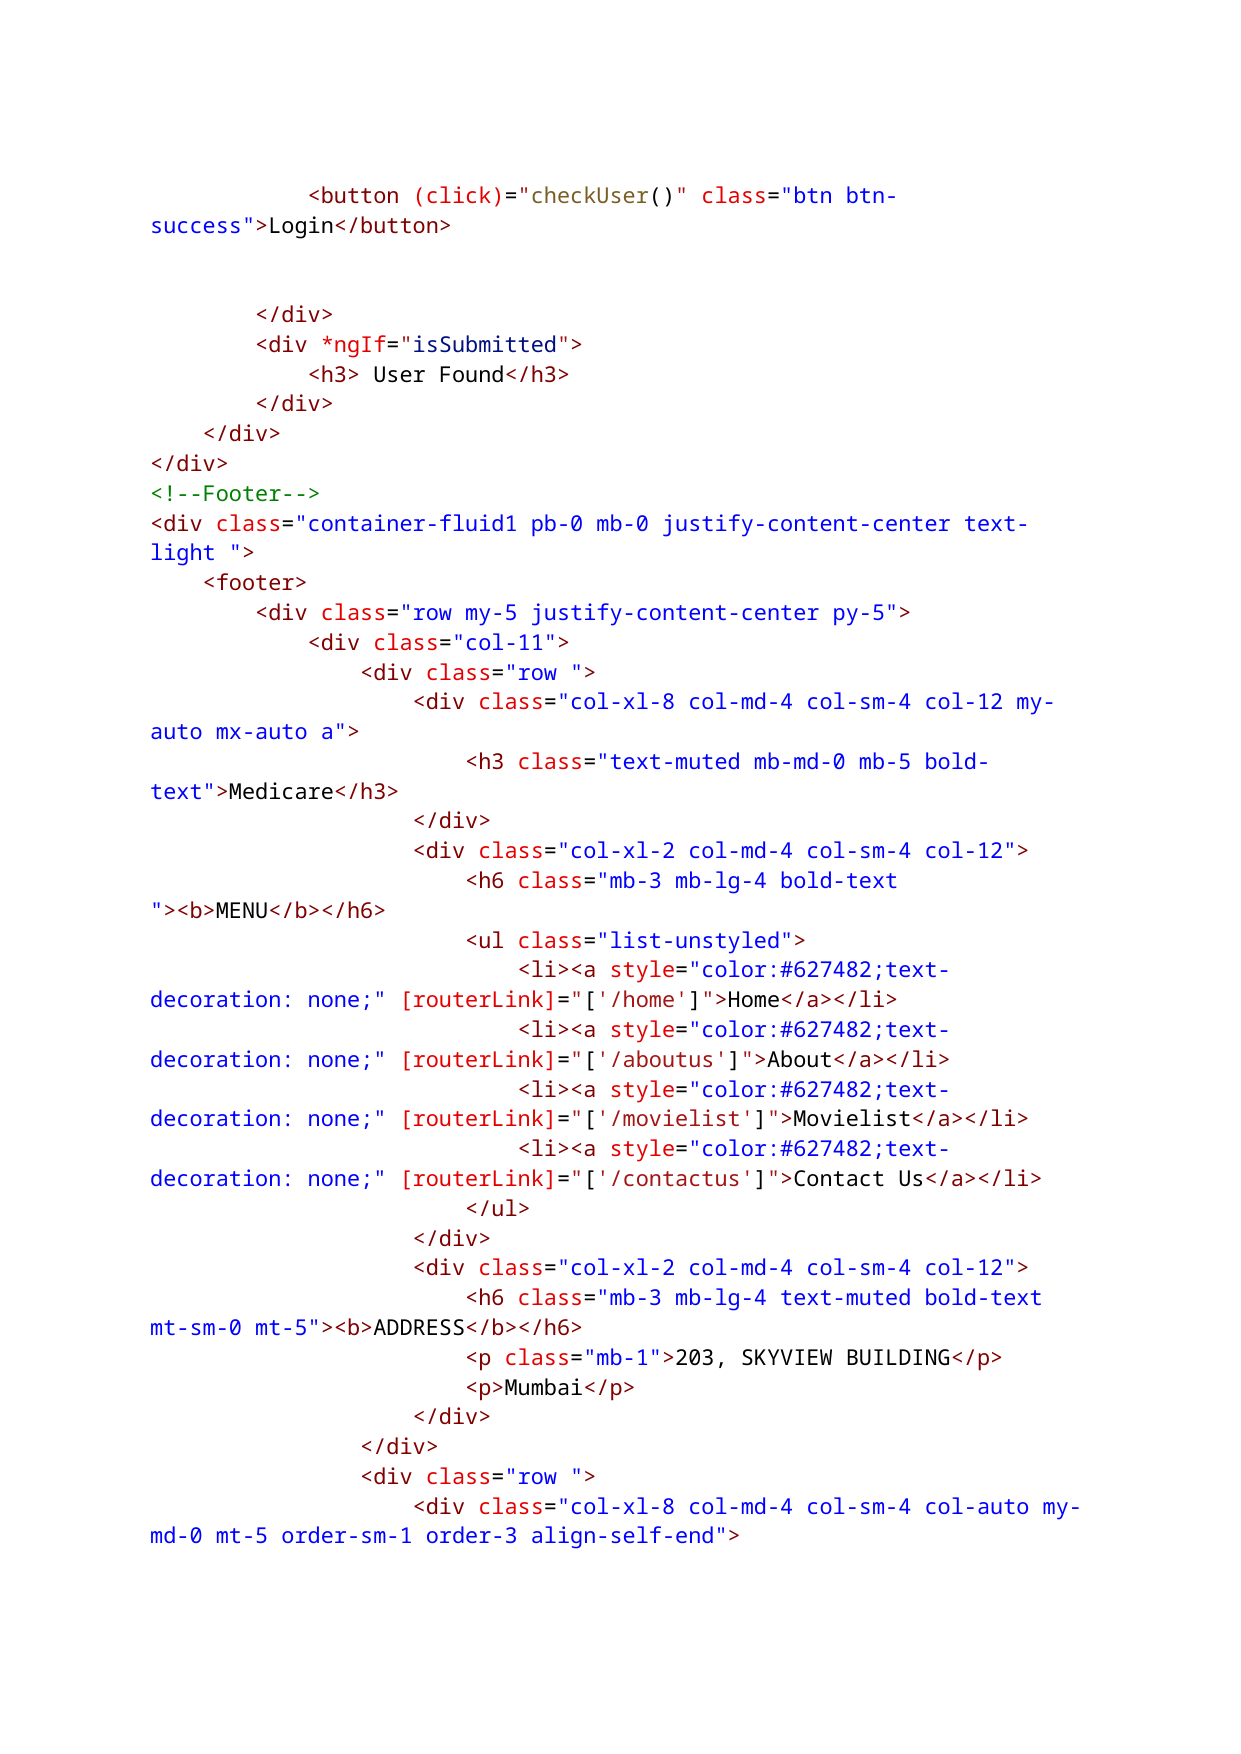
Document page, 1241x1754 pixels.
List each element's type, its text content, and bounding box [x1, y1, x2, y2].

text <div class="col-xl-8 col-md-4 col-sm-4 col-12 my-auto mx-auto a"> [150, 686, 1090, 746]
text </div> [150, 418, 1090, 448]
text </div> [150, 299, 1090, 329]
text </div> [150, 448, 1090, 478]
text <p>Mumbai</p> [150, 1371, 1090, 1401]
text <h6 class="mb-3 mb-lg-4 bold-text "><b>MENU</b></h6> [150, 865, 1090, 924]
text <h3 class="text-muted mb-md-0 mb-5 bold-text">Medicare</h3> [150, 746, 1090, 805]
text </div> [150, 1401, 1090, 1431]
text <li><a style="color:#627482;text-decoration: none;" [routerLink]="['/aboutus']">About</a></li> [150, 1014, 1090, 1073]
text <h6 class="mb-3 mb-lg-4 text-muted bold-text mt-sm-0 mt-5"><b>ADDRESS</b></h6> [150, 1282, 1090, 1342]
text <ul class="list-unstyled"> [150, 924, 1090, 954]
text <div class="col-11"> [150, 627, 1090, 656]
text <li><a style="color:#627482;text-decoration: none;" [routerLink]="['/contactus']">Contact Us</a></li> [150, 1133, 1090, 1193]
text <footer> [150, 567, 1090, 597]
text <div class="col-xl-8 col-md-4 col-sm-4 col-auto my-md-0 mt-5 order-sm-1 order-3 align-self-end"> [150, 1491, 1090, 1550]
text <button (click)="checkUser()" class="btn btn-success">Login</button> [150, 180, 1090, 239]
text <li><a style="color:#627482;text-decoration: none;" [routerLink]="['/home']">Home</a></li> [150, 954, 1090, 1014]
text <li><a style="color:#627482;text-decoration: none;" [routerLink]="['/movielist']">Movielist</a></li> [150, 1073, 1090, 1133]
text <div class="row "> [150, 656, 1090, 686]
text <h3> User Found</h3> [150, 358, 1090, 388]
text <div class="row "> [150, 1461, 1090, 1491]
text </div> [150, 388, 1090, 418]
text <div class="col-xl-2 col-md-4 col-sm-4 col-12"> [150, 835, 1090, 865]
text <!--Footer--> [150, 478, 1090, 507]
text <div class="container-fluid1 pb-0 mb-0 justify-content-center text-light "> [150, 507, 1090, 567]
text </ul> [150, 1193, 1090, 1222]
text </div> [150, 805, 1090, 835]
text <div class="row my-5 justify-content-center py-5"> [150, 597, 1090, 627]
text <p class="mb-1">203, SKYVIEW BUILDING</p> [150, 1342, 1090, 1371]
text <div class="col-xl-2 col-md-4 col-sm-4 col-12"> [150, 1252, 1090, 1282]
text </div> [150, 1222, 1090, 1252]
text </div> [150, 1431, 1090, 1461]
text <div *ngIf="isSubmitted"> [150, 329, 1090, 358]
